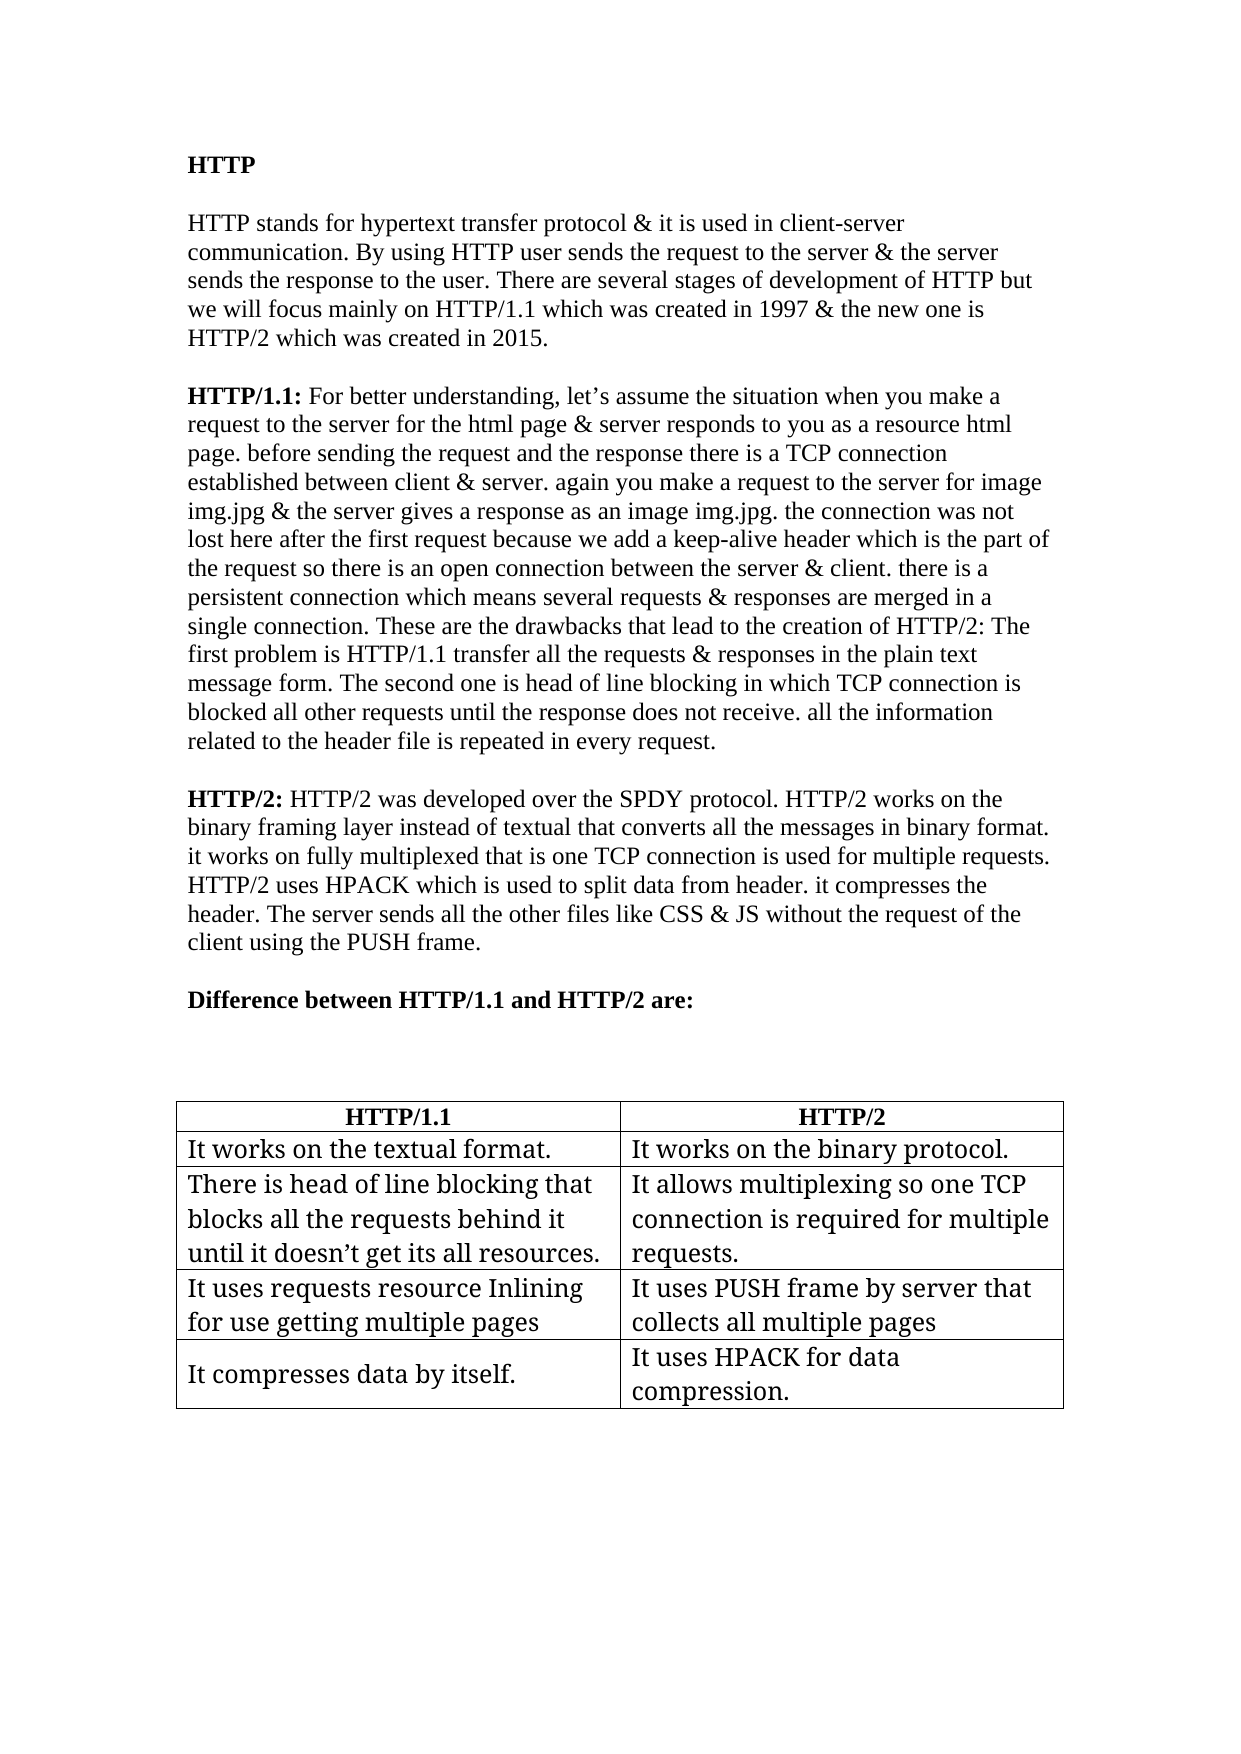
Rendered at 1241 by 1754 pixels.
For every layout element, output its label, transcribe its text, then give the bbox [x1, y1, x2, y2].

table_header HTTP/1.1 [177, 1102, 620, 1131]
text HTTP/2: HTTP/2 was developed over the SPDY protocol. HTTP/2 works on the binary framing layer instead of textual that converts all the messages in binary format. it works on fully multiplexed that is one TCP connection is used for multiple requests. HTTP/2 uses HPACK which is used to split data from header. it compresses the header. The server sends all the other files like CSS & JS without the request of the client using the PUSH frame. [187, 784, 1053, 956]
table_cell It works on the textual format. [177, 1132, 620, 1166]
text HTTP stands for hypertext transfer protocol & it is used in client-server communication. By using HTTP user sends the request to the server & the server sends the response to the user. There are several stages of development of HTTP but we will focus mainly on HTTP/1.1 which was created in 1997 & the new one is HTTP/2 which was created in 2015. [187, 208, 1053, 352]
text Difference between HTTP/1.1 and HTTP/2 are: [187, 985, 1053, 1014]
table_cell It compresses data by itself. [177, 1340, 620, 1408]
text HTTP/1.1: For better understanding, let’s assume the situation when you make a request to the server for the html page & server responds to you as a resource html page. before sending the request and the response there is a TCP connection established between client & server. again you make a request to the server for image img.jpg & the server gives a response as an image img.jpg. the connection was not lost here after the first request because we add a keep-alive header which is the part of the request so there is an open connection between the server & client. there is a persistent connection which means several requests & responses are merged in a single connection. These are the drawbacks that lead to the creation of HTTP/2: The first problem is HTTP/1.1 transfer all the requests & responses in the plain text message form. The second one is head of line blocking in which TCP connection is blocked all other requests until the response does not receive. all the information related to the header file is repeated in every request. [187, 381, 1053, 754]
text HTTP [187, 150, 1053, 179]
table_cell It uses HPACK for data compression. [621, 1340, 1063, 1408]
table_cell It uses requests resource Inlining for use getting multiple pages [177, 1270, 620, 1338]
table_cell It uses PUSH frame by server that collects all multiple pages [621, 1270, 1063, 1338]
table_cell It works on the binary protocol. [621, 1132, 1063, 1166]
table_header HTTP/2 [621, 1102, 1063, 1131]
table_cell It allows multiplexing so one TCP connection is required for multiple requests. [621, 1167, 1063, 1269]
table_cell There is head of line blocking that blocks all the requests behind it until it doesn’t get its all resources. [177, 1167, 620, 1269]
